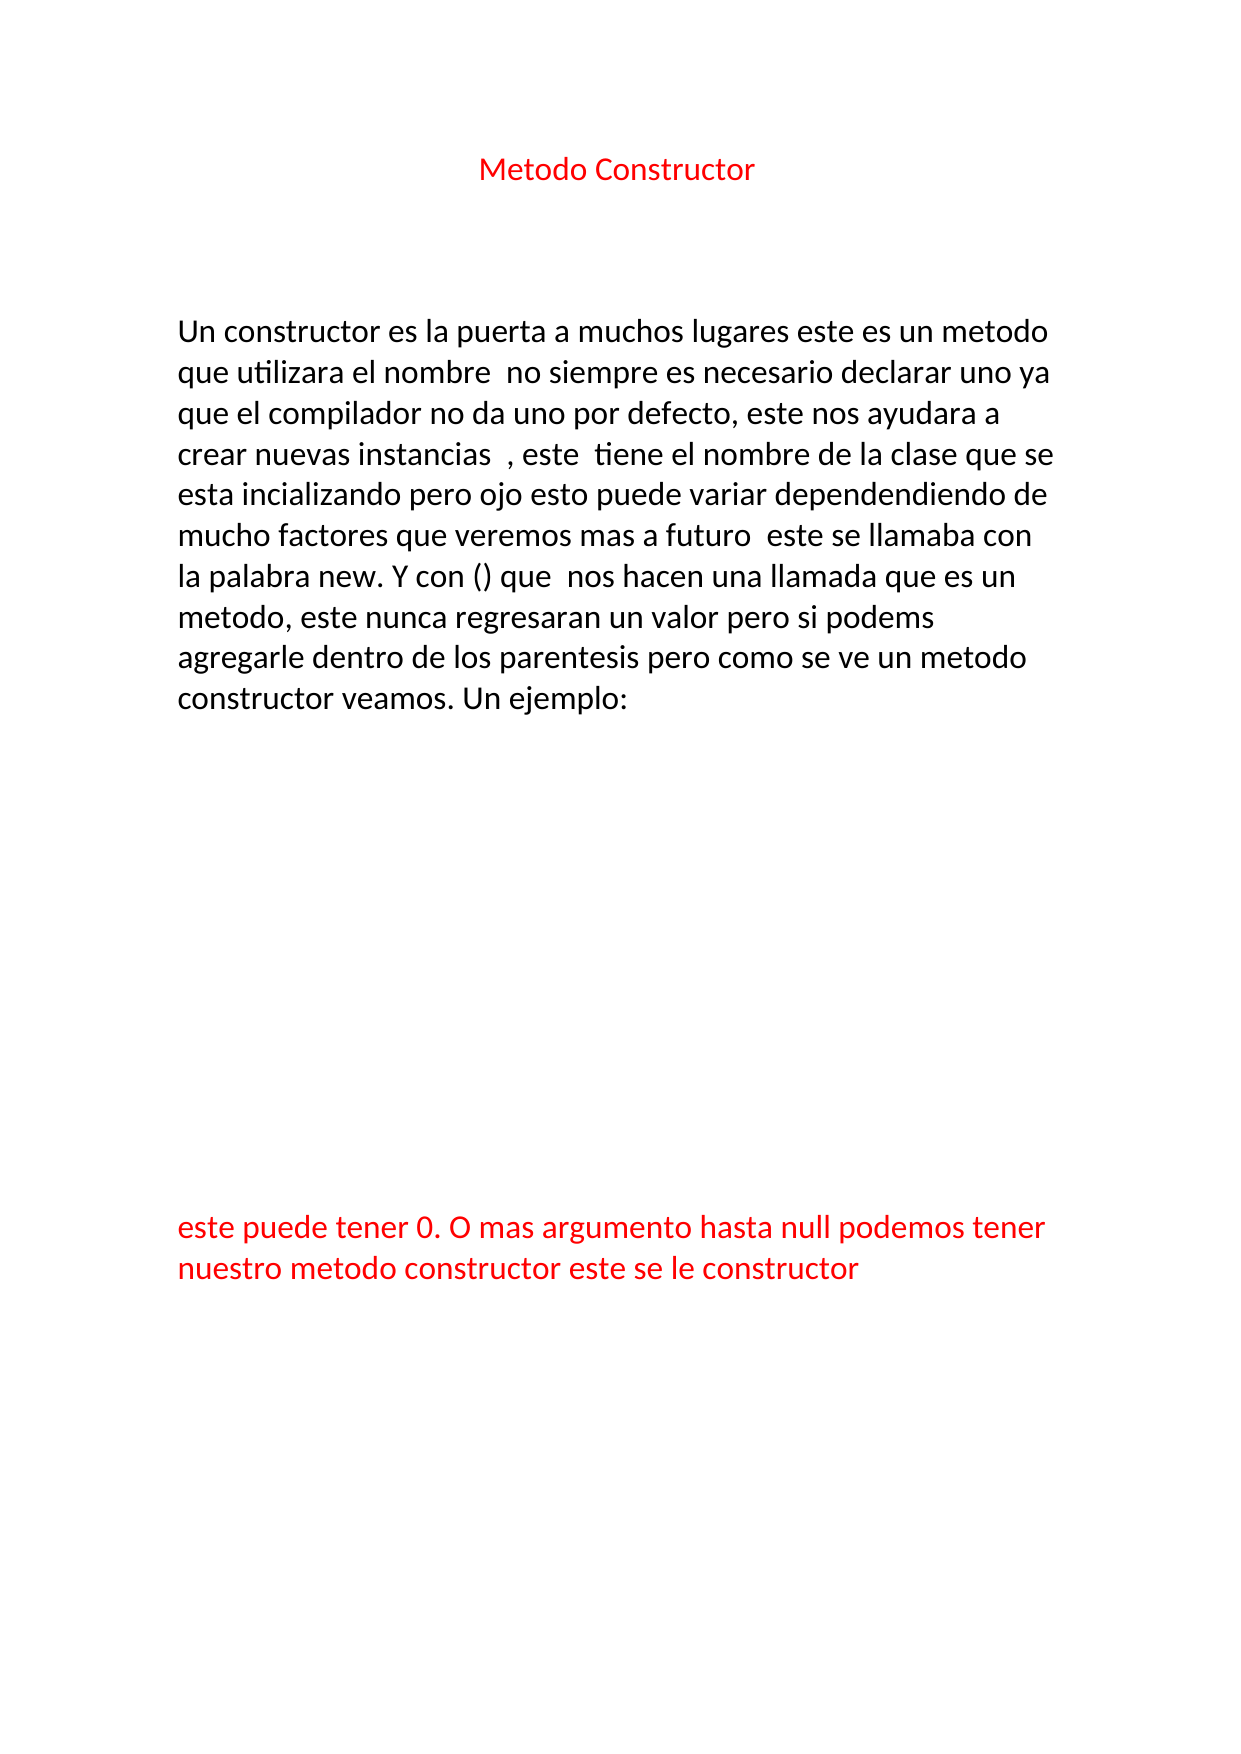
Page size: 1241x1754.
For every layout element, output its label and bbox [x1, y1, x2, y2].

text [177, 148, 1063, 1573]
